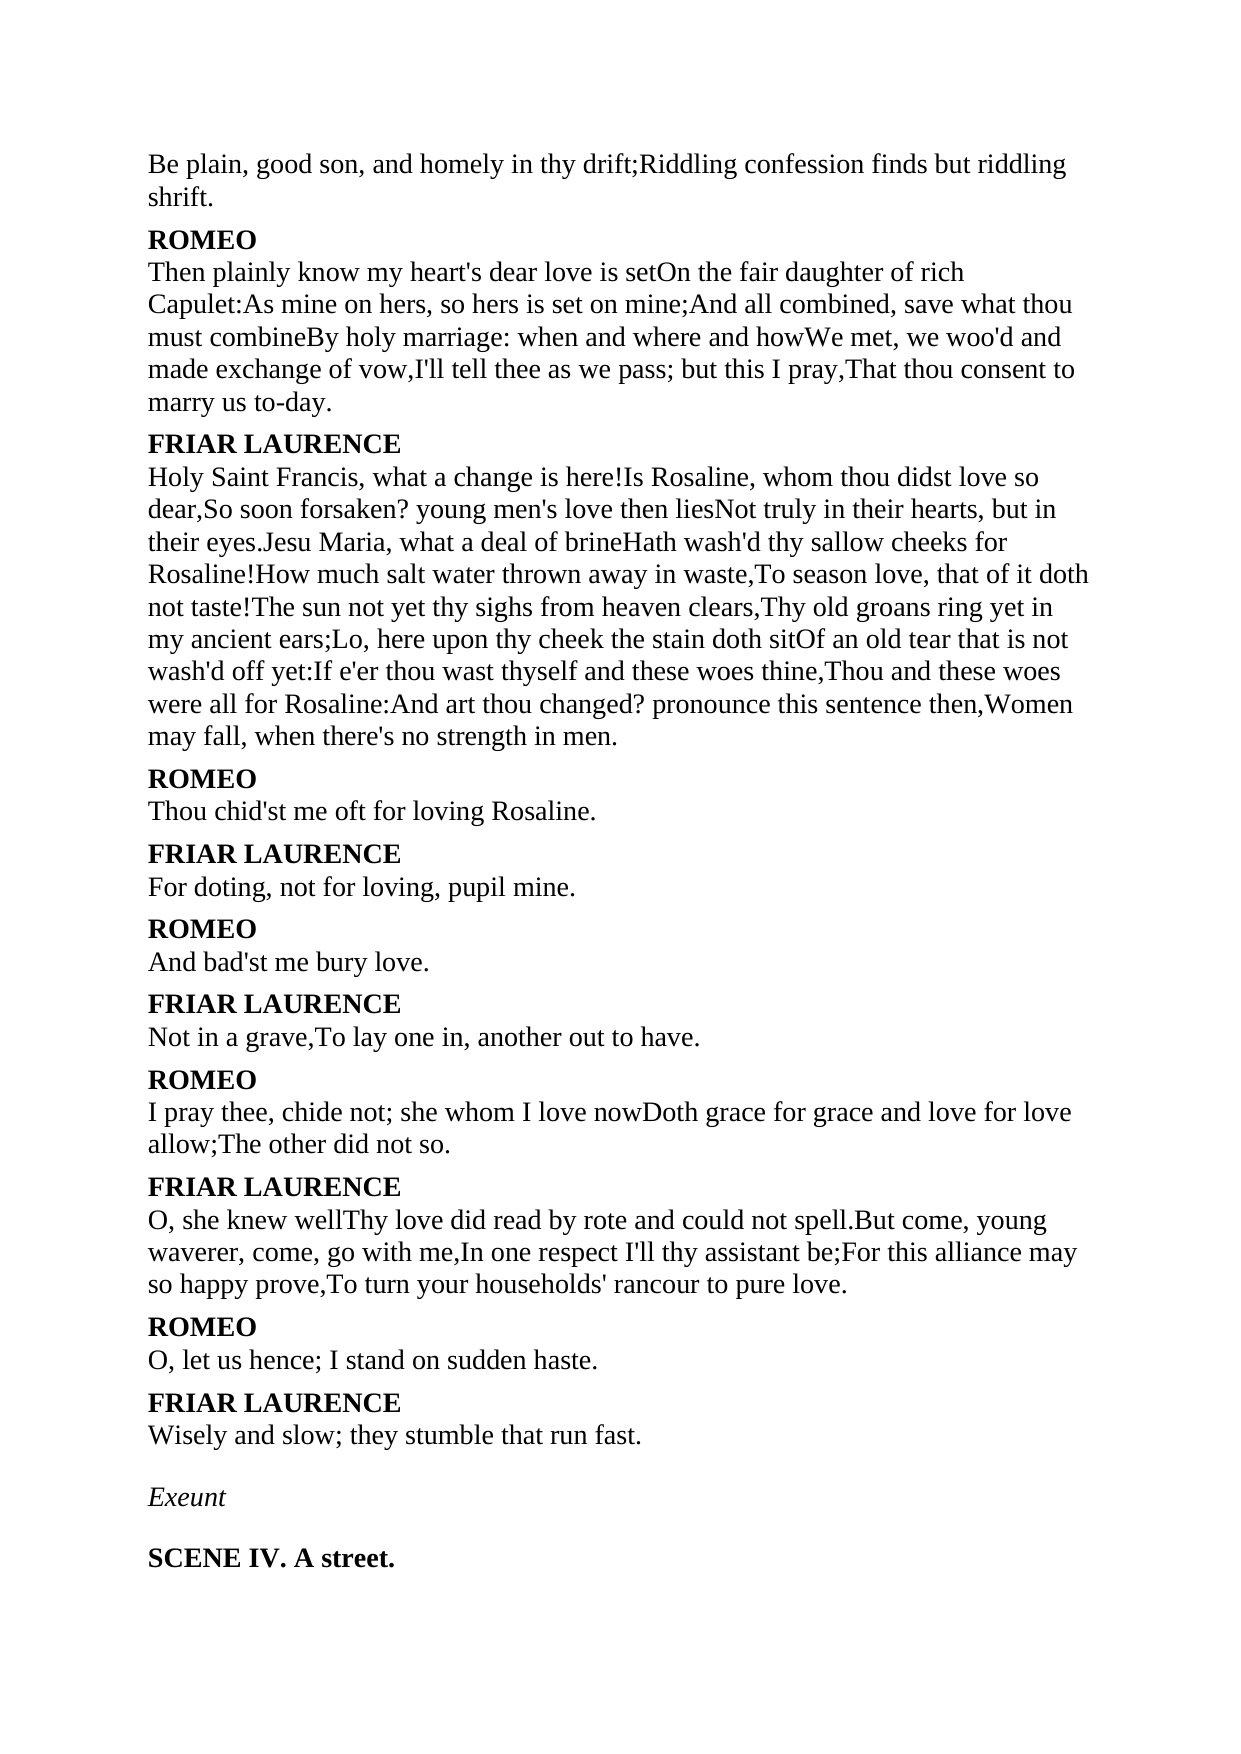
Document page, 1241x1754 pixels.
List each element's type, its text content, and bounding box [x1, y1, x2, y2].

text O, she knew wellThy love did read by rote and could not spell.But come, young waverer, come, go with me,In one respect I'll thy assistant be;For this alliance may so happy prove,To turn your households' rancour to pure love. [148, 1203, 1093, 1300]
text Thou chid'st me oft for loving Rosaline. [148, 794, 1093, 827]
text And bad'st me bury love. [148, 945, 1093, 977]
text Wisely and slow; they stumble that run fast. [148, 1418, 1093, 1450]
text ROMEO [148, 762, 1093, 794]
text ROMEO [148, 223, 1093, 255]
text ROMEO [148, 912, 1093, 945]
text FRIAR LAURENCE [148, 988, 1093, 1020]
text O, let us hence; I stand on sudden haste. [148, 1343, 1093, 1375]
text Exeunt [148, 1479, 1093, 1512]
text Not in a grave,To lay one in, another out to have. [148, 1020, 1093, 1052]
text FRIAR LAURENCE [148, 1386, 1093, 1418]
text ROMEO [148, 1063, 1093, 1095]
text Holy Saint Francis, what a change is here!Is Rosaline, whom thou didst love so dear,So soon forsaken? young men's love then liesNot truly in their hearts, but in their eyes.Jesu Maria, what a deal of brineHath wash'd thy sallow cheeks for Rosaline!How much salt water thrown away in waste,To season love, that of it doth not taste!The sun not yet thy sighs from heaven clears,Thy old groans ring yet in my ancient ears;Lo, here upon thy cheek the stain doth sitOf an old tear that is not wash'd off yet:If e'er thou wast thyself and these woes thine,Thou and these woes were all for Rosaline:And art thou changed? pronounce this sentence then,Women may fall, when there's no strength in men. [148, 460, 1093, 752]
text ROMEO [148, 1310, 1093, 1343]
text For doting, not for loving, pupil mine. [148, 869, 1093, 902]
text SCENE IV. A street. [148, 1541, 1093, 1573]
text Then plainly know my heart's dear love is setOn the fair daughter of rich Capulet:As mine on hers, so hers is set on mine;And all combined, save what thou must combineBy holy marriage: when and where and howWe met, we woo'd and made exchange of vow,I'll tell thee as we pass; but this I pray,That thou consent to marry us to-day. [148, 255, 1093, 417]
text FRIAR LAURENCE [148, 1170, 1093, 1203]
text I pray thee, chide not; she whom I love nowDoth grace for grace and love for love allow;The other did not so. [148, 1095, 1093, 1160]
text Be plain, good son, and homely in thy drift;Riddling confession finds but riddling shrift. [148, 148, 1093, 212]
text FRIAR LAURENCE [148, 428, 1093, 460]
text FRIAR LAURENCE [148, 837, 1093, 869]
